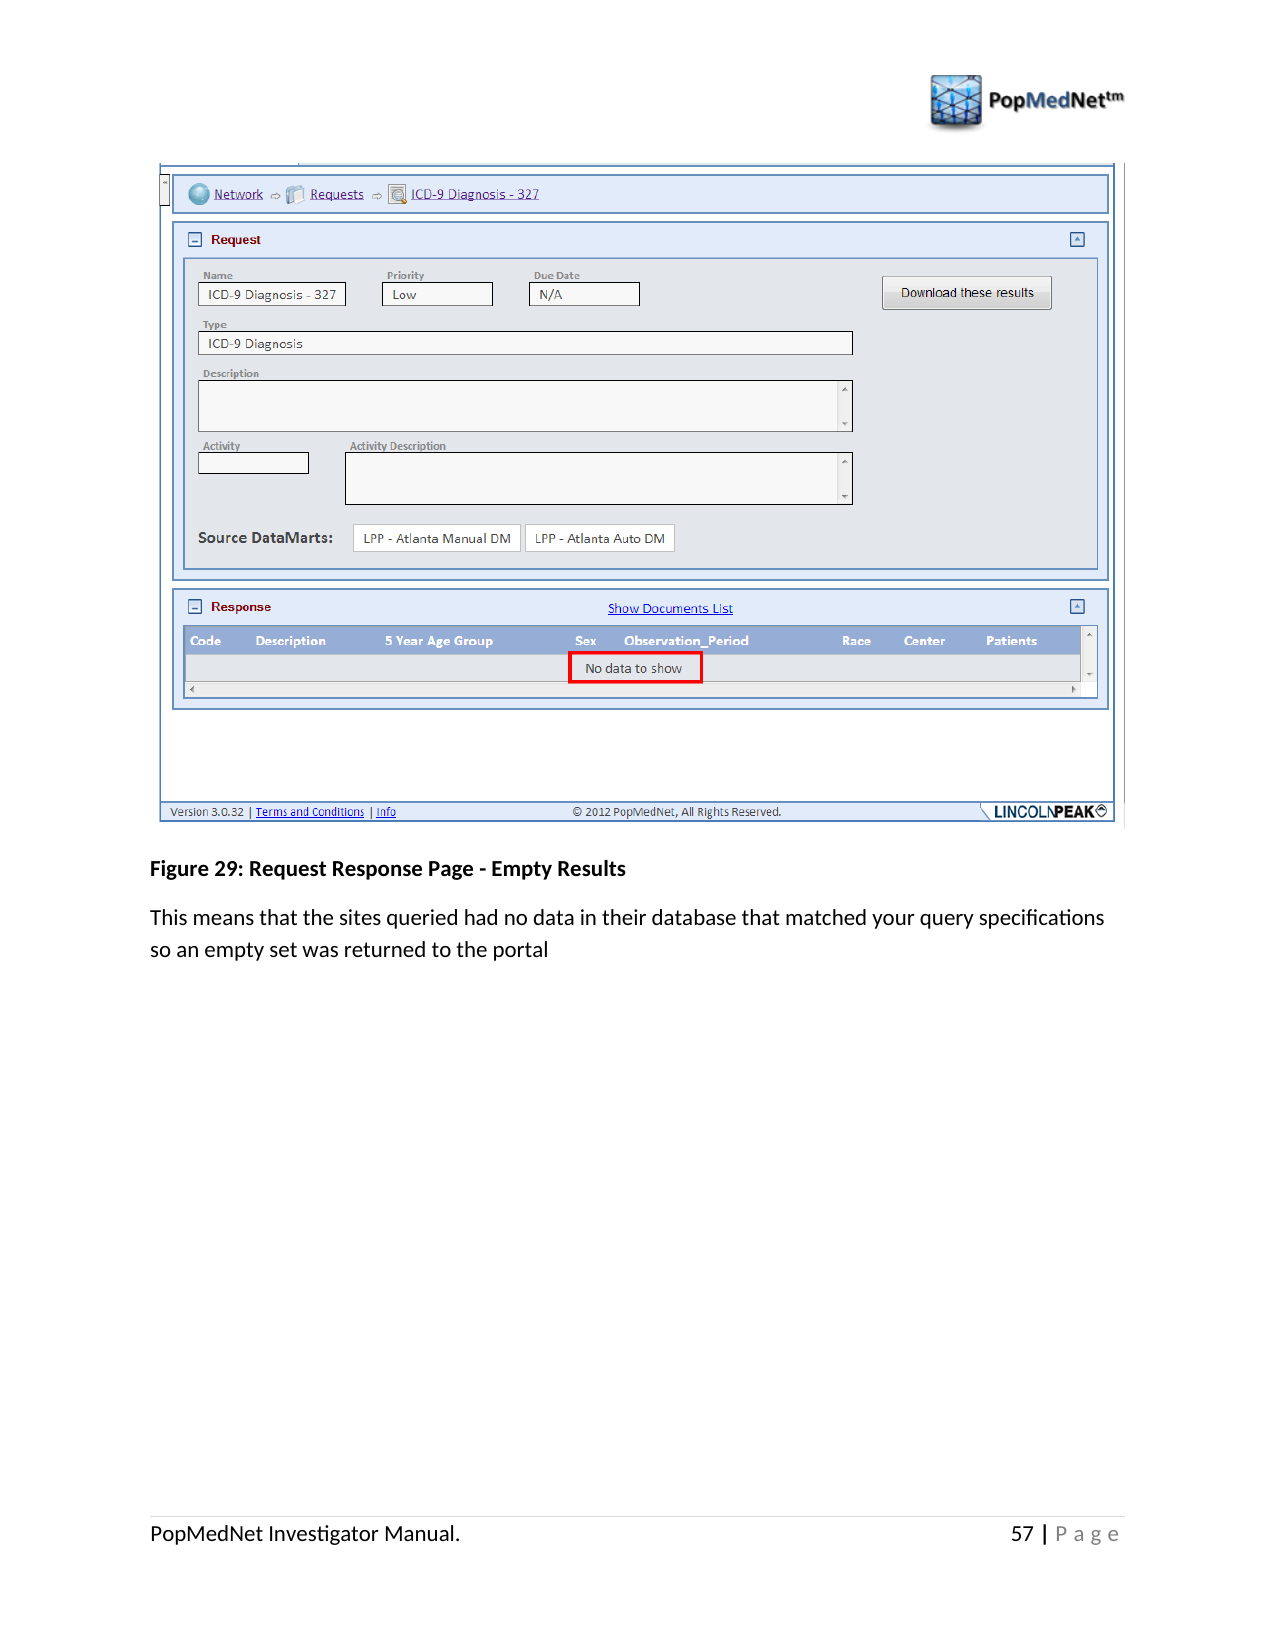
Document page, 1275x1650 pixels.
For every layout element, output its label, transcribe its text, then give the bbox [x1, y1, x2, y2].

picture [924, 75, 1125, 135]
picture [150, 163, 1125, 829]
text This means that the sites queried had no data in their database that matched your query specifications so an empty set was returned to the portal [150, 903, 1125, 963]
